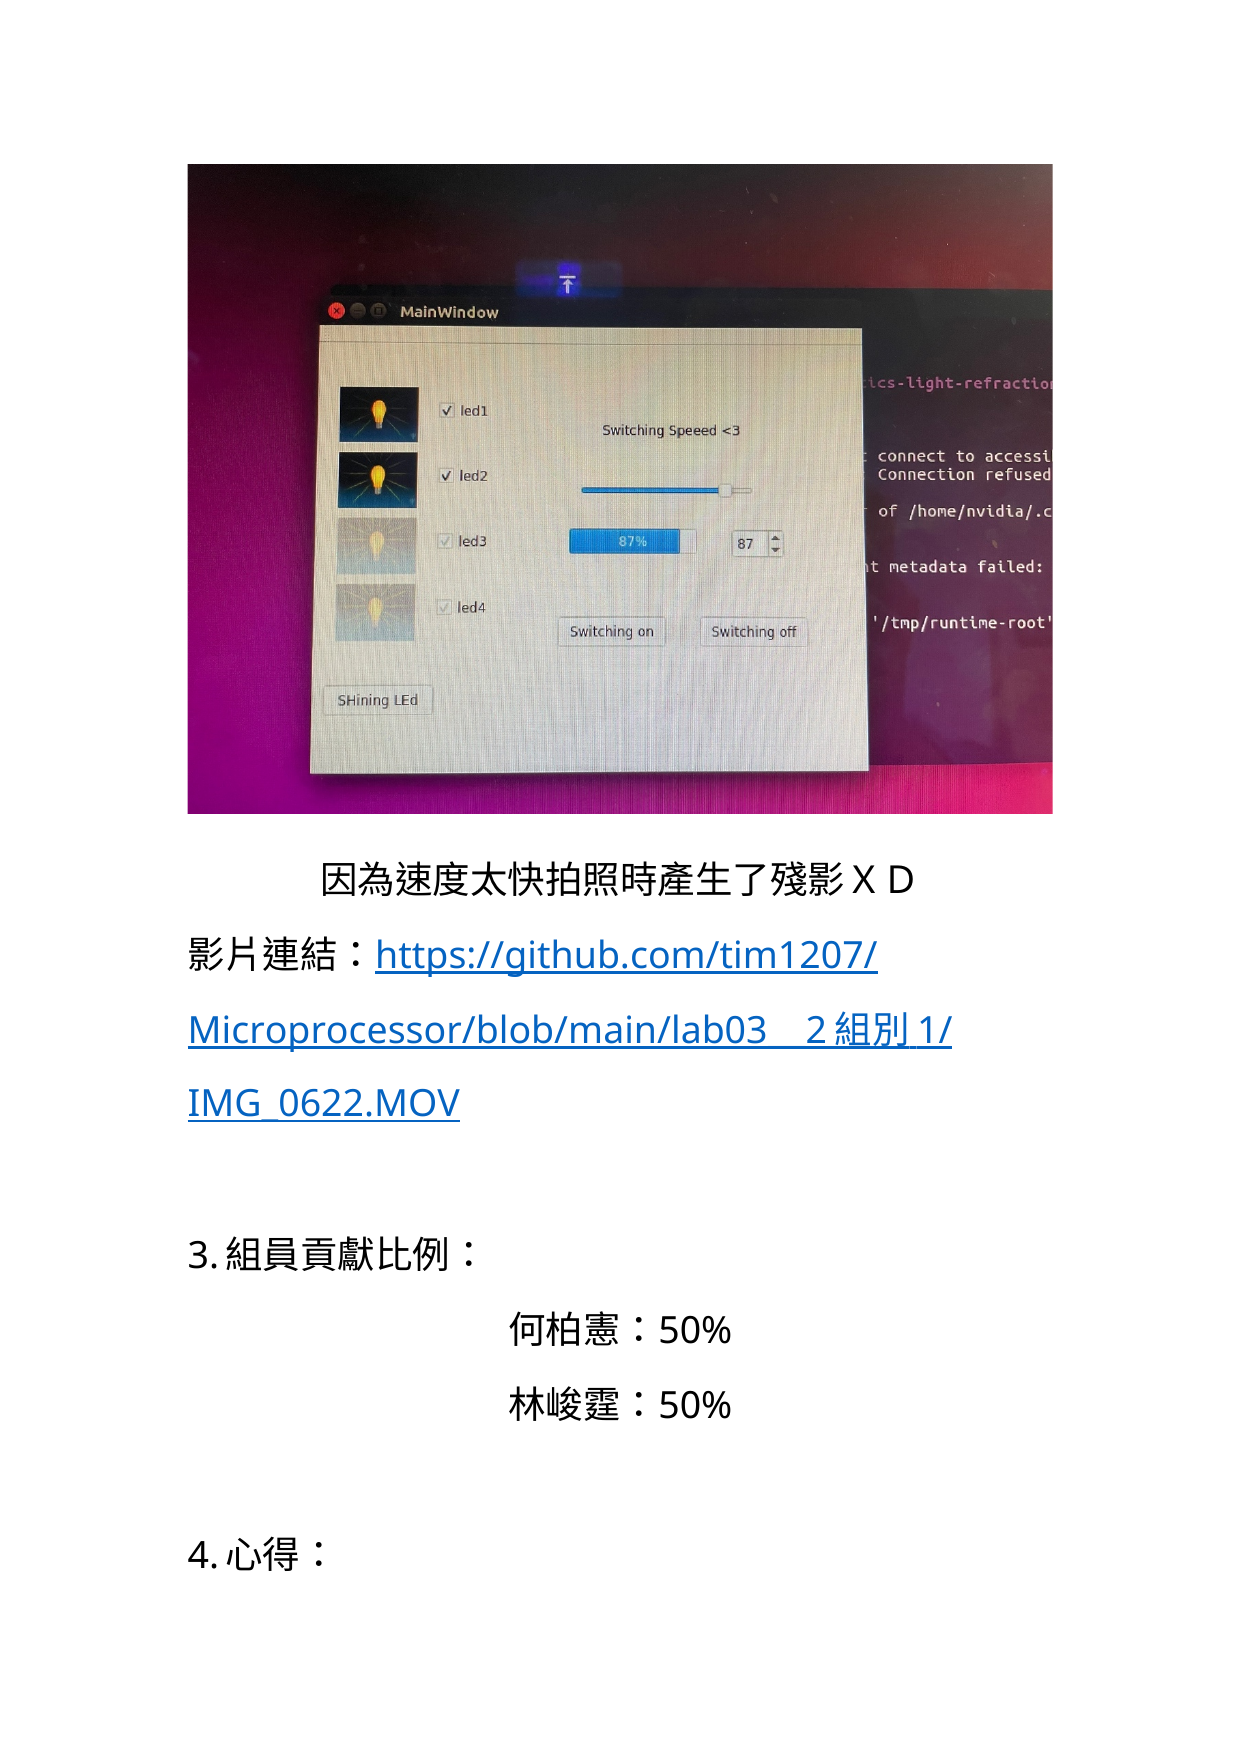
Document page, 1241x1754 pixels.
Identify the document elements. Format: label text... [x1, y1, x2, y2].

list 組員貢獻比例： [187, 1214, 1053, 1289]
text 因為速度太快拍照時產生了殘影ＸＤ [187, 839, 1053, 914]
list 心得： [187, 1514, 1053, 1589]
picture [187, 164, 1053, 814]
text 林峻霆：50% [187, 1364, 1053, 1439]
text 何柏憲：50% [187, 1289, 1053, 1364]
text 影片連結：https://github.com/tim1207/Microprocessor/blob/main/lab03＿2組別1/IMG_0622.MOV [187, 914, 1053, 1139]
